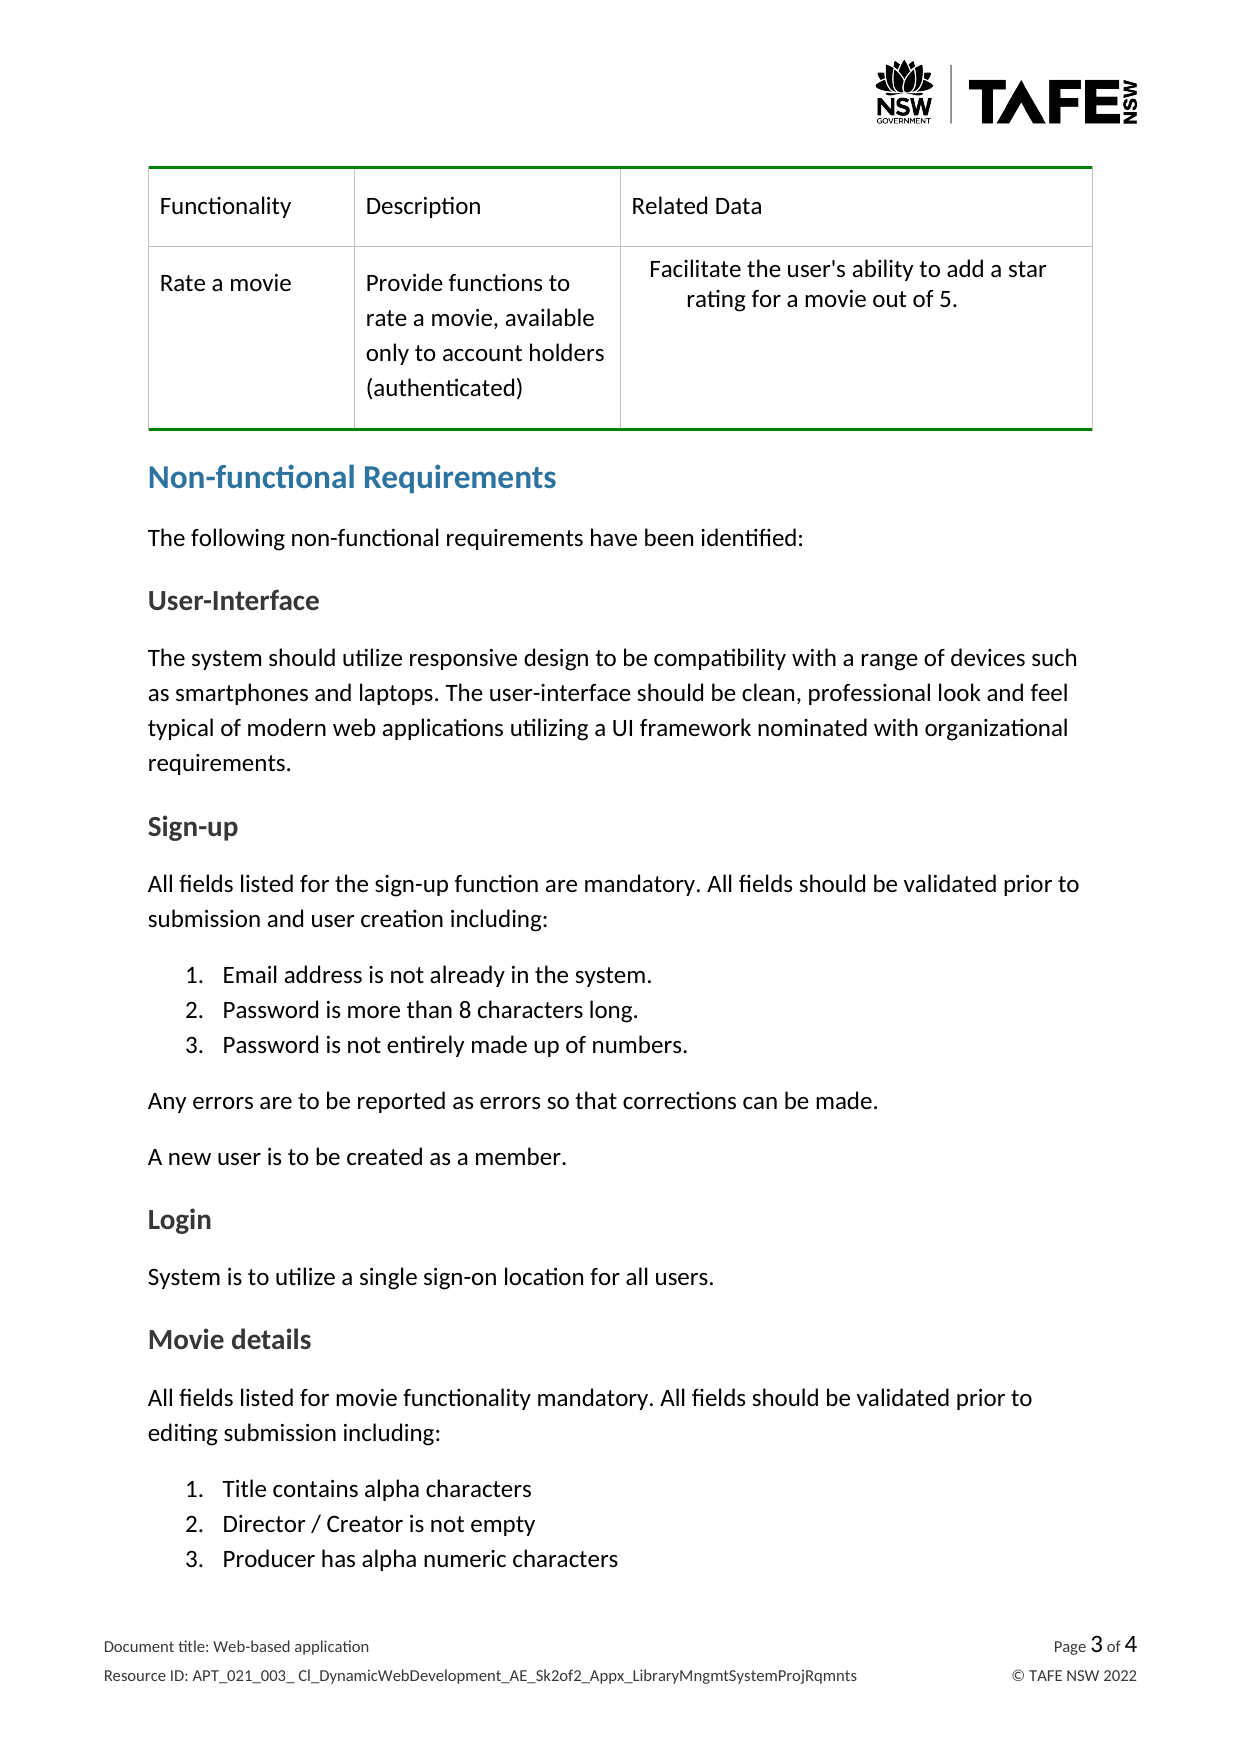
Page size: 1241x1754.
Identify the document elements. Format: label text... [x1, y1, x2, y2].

text The system should utilize responsive design to be compatibility with a range of devices such as smartphones and laptops. The user-interface should be clean, professional look and feel typical of modern web applications utilizing a UI framework nominated with organizational requirements. [148, 643, 1092, 778]
text System is to utilize a single sign-on location for all users. [148, 1261, 1092, 1292]
text All fields listed for movie functionality mandatory. All fields should be validated prior to editing submission including: [148, 1382, 1092, 1447]
list Email address is not already in the system. [185, 959, 1092, 989]
list Password is not entirely made up of numbers. [185, 1029, 1092, 1059]
list Producer has alpha numeric characters [185, 1543, 1092, 1573]
table_cell Facilitate the user's ability to add a star rating for a movie out of 5. [621, 247, 1092, 428]
list Director / Creator is not empty [185, 1508, 1092, 1538]
subtitle Non-functional Requirements [148, 456, 1092, 497]
picture [875, 59, 1137, 125]
subtitle User-Interface [148, 582, 1092, 618]
table_header Functionality [149, 169, 354, 246]
subtitle Login [148, 1201, 1092, 1236]
text All fields listed for the sign-up function are mandatory. All fields should be validated prior to submission and user creation including: [148, 868, 1092, 934]
table_header Description [355, 169, 620, 246]
subtitle Movie details [148, 1321, 1092, 1357]
list Password is more than 8 characters long. [185, 994, 1092, 1024]
text A new user is to be created as a member. [148, 1141, 1092, 1171]
table_header Related Data [621, 169, 1092, 246]
table_cell Provide functions to rate a movie, available only to account holders (authenticated) [355, 247, 620, 428]
text The following non-functional requirements have been identified: [148, 522, 1092, 552]
list Title contains alpha characters [185, 1473, 1092, 1503]
table_cell Rate a movie [149, 247, 354, 428]
text Any errors are to be reported as errors so that corrections can be made. [148, 1085, 1092, 1115]
subtitle Sign-up [148, 808, 1092, 843]
